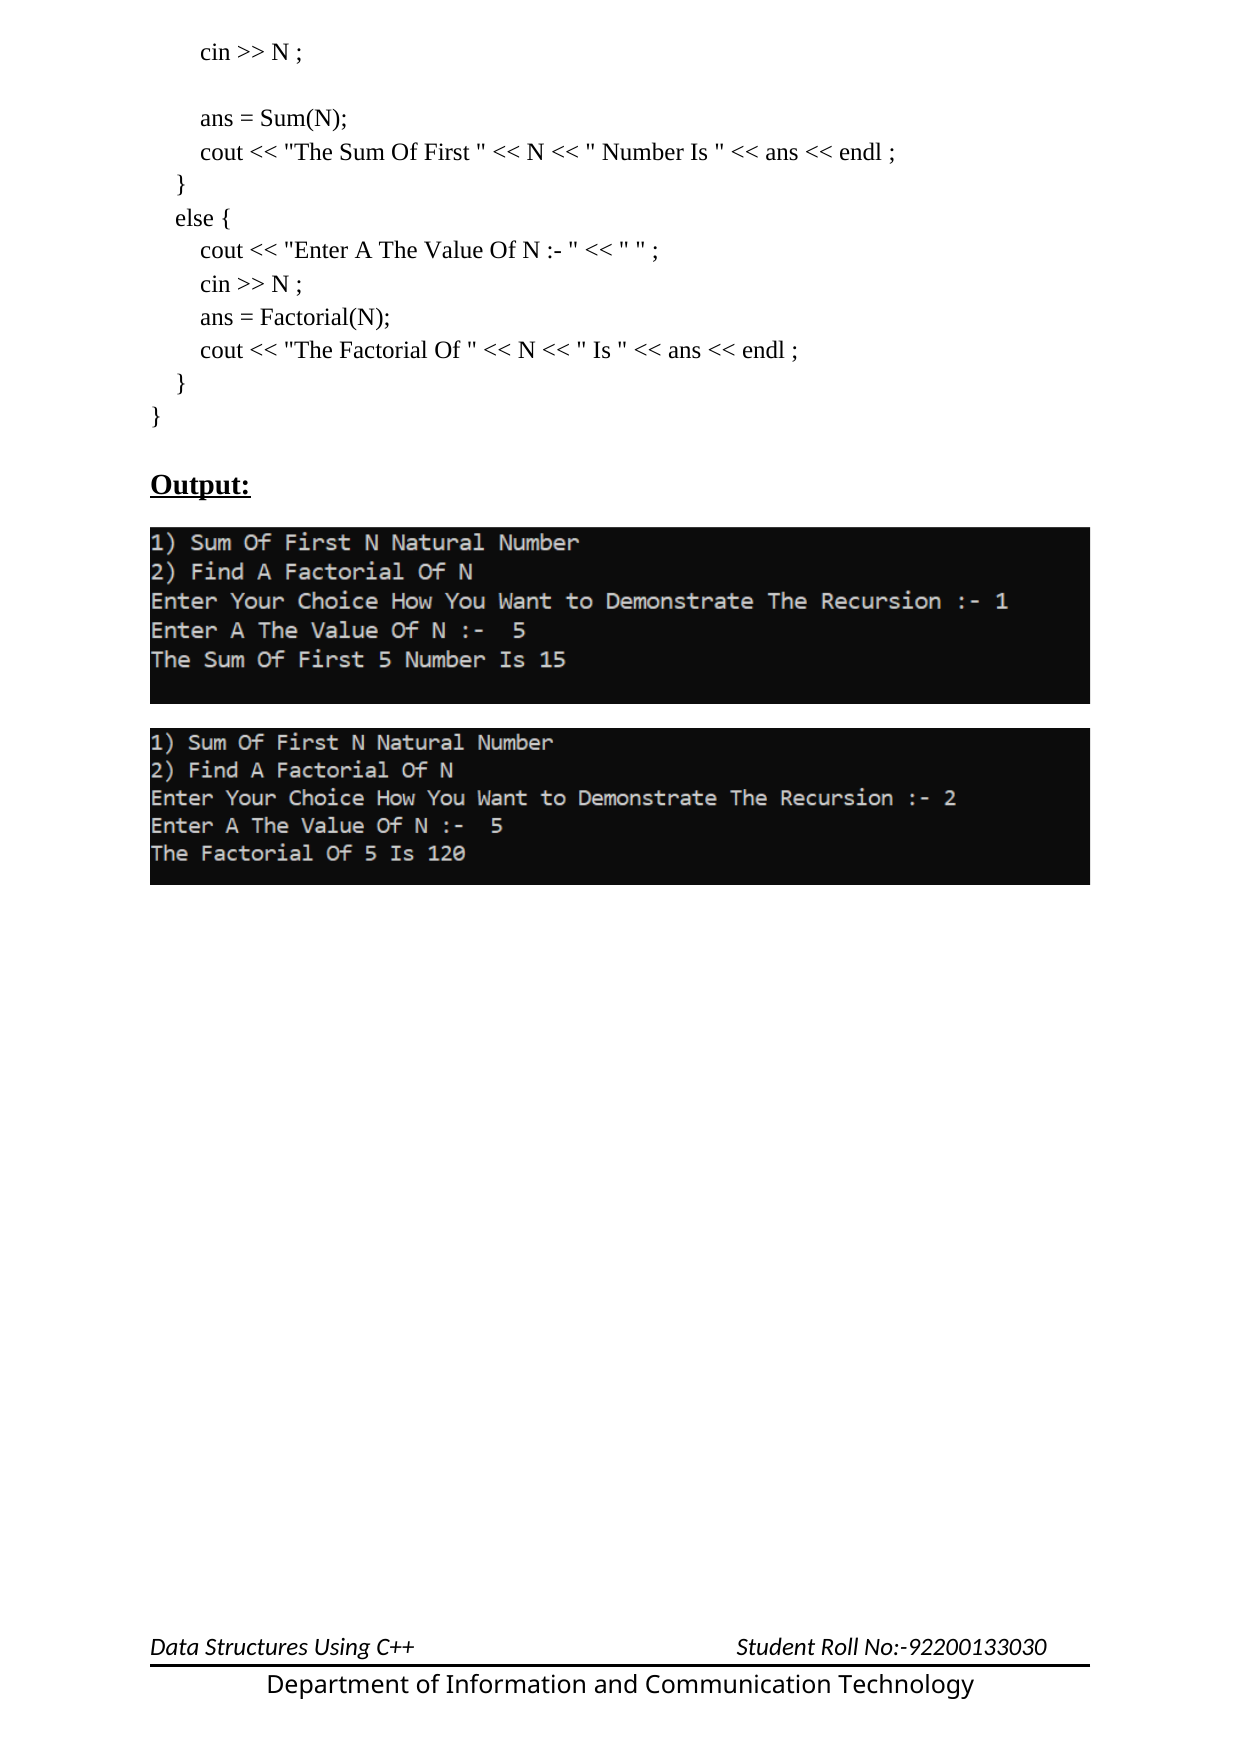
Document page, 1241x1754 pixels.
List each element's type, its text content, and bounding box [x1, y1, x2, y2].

text cin >> N ; [150, 37, 1090, 66]
text } [150, 401, 1090, 429]
text } [150, 169, 1090, 198]
picture [150, 526, 1091, 704]
text Output: [150, 467, 1090, 500]
text cout << "The Factorial Of " << N << " Is " << ans << endl ; [150, 335, 1090, 363]
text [150, 236, 1090, 264]
text } [150, 368, 1090, 396]
text cout << "The Sum Of First " << N << " Number Is " << ans << endl ; [150, 137, 1090, 165]
text ans = Factorial(N); [150, 302, 1090, 330]
text else { [150, 203, 1090, 231]
text cin >> N ; [150, 269, 1090, 297]
text ans = Sum(N); [150, 103, 1090, 132]
picture [150, 728, 1091, 885]
